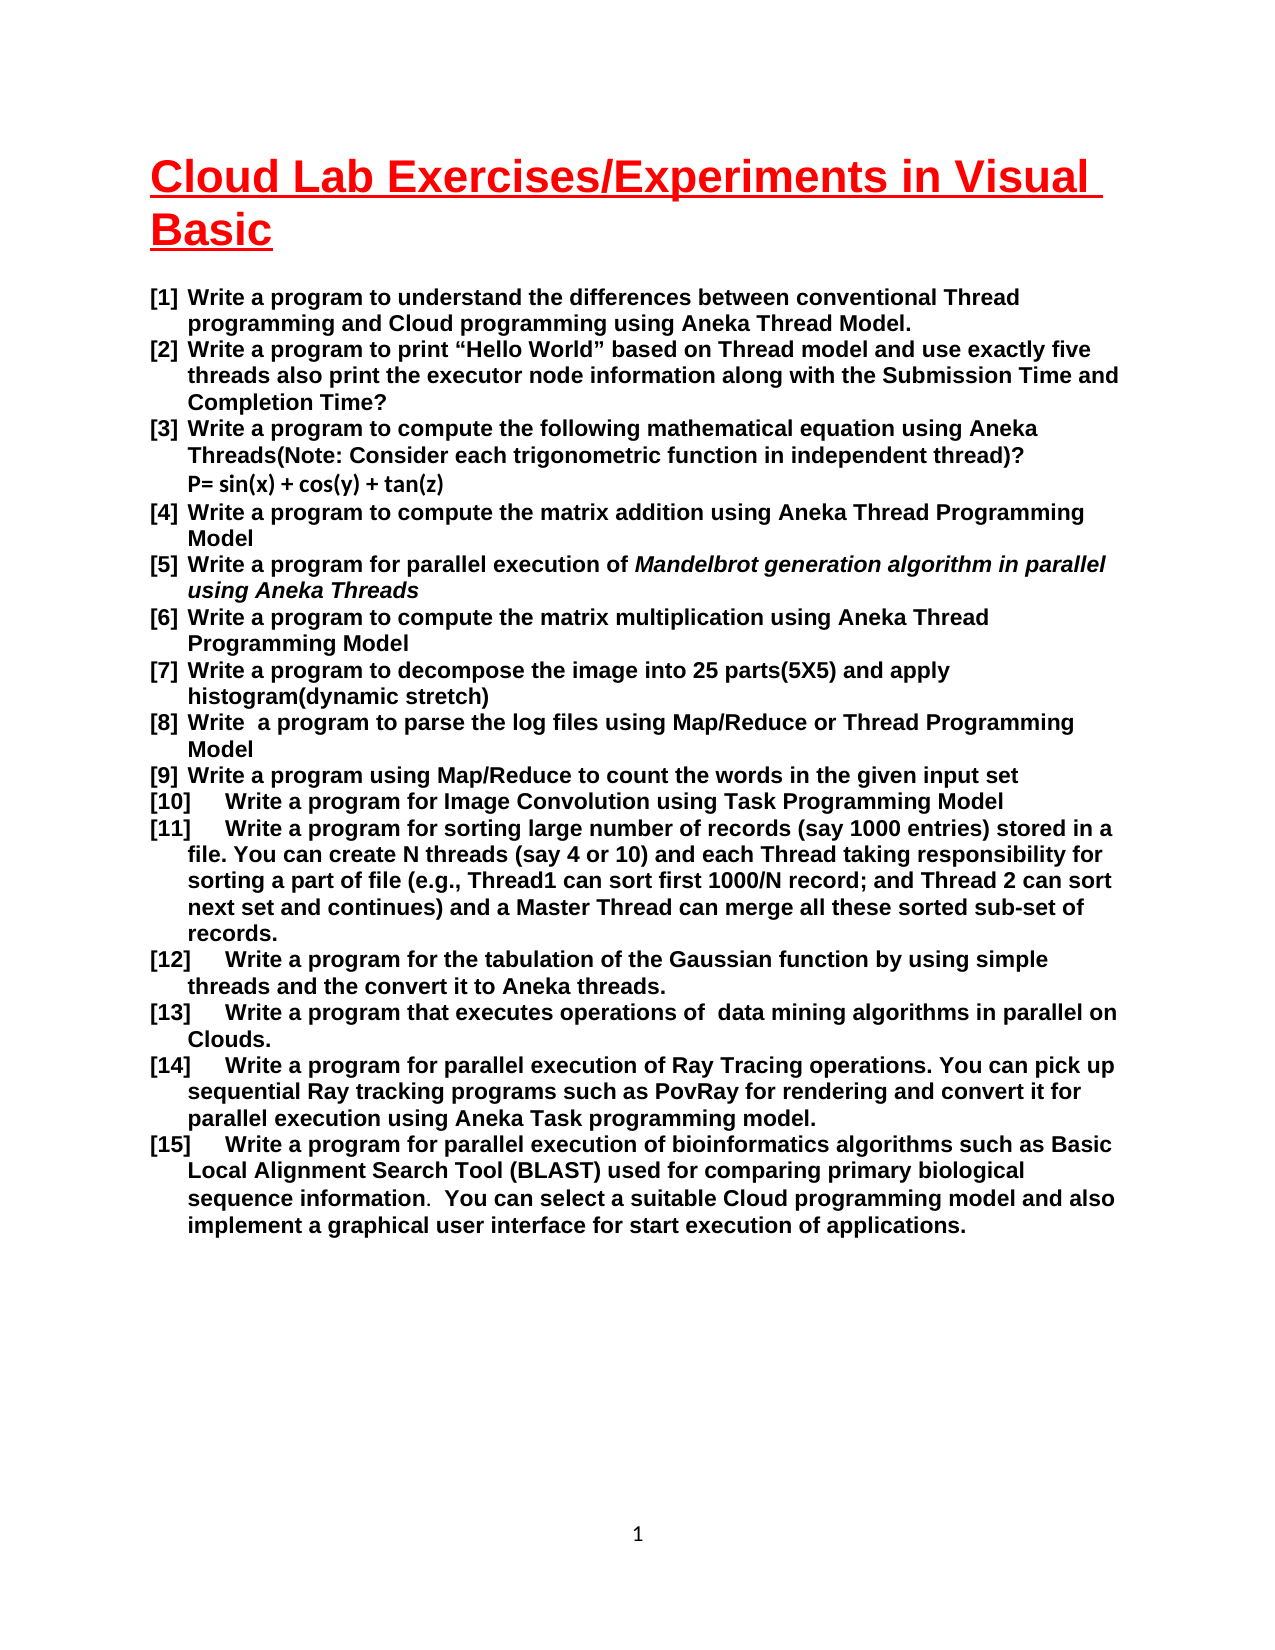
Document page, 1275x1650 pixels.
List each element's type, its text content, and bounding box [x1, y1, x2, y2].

list Write a program to understand the differences between conventional Thread programming and Cloud programming using Aneka Thread Model. [150, 283, 1125, 336]
list Write a program to compute the matrix multiplication using Aneka Thread Programming Model [150, 604, 1125, 657]
list Write a program to compute the following mathematical equation using Aneka Threads(Note: Consider each trigonometric function in independent thread)? [150, 415, 1125, 468]
list Write a program to parse the log files using Map/Reduce or Thread Programming Model [150, 709, 1125, 762]
list Write a program to print “Hello World” based on Thread model and use exactly five threads also print the executor node information along with the Submission Time and Completion Time? [150, 336, 1125, 415]
list Write a program for parallel execution of Mandelbrot generation algorithm in parallel using Aneka Threads [150, 551, 1125, 604]
list Write a program to decompose the image into 25 parts(5X5) and apply histogram(dynamic stretch) [150, 657, 1125, 709]
list Write a program for sorting large number of records (say 1000 entries) stored in a file. You can create N threads (say 4 or 10) and each Thread taking responsibility for sorting a part of file (e.g., Thread1 can sort first 1000/N record; and Thread 2 can sort next set and continues) and a Master Thread can merge all these sorted sub-set of records. [150, 815, 1125, 946]
list P= sin(x) + cos(y) + tan(z) [187, 468, 1125, 498]
list Write a program for the tabulation of the Gaussian function by using simple threads and the convert it to Aneka threads. [150, 946, 1125, 999]
list Write a program for Image Convolution using Task Programming Model [150, 788, 1125, 815]
list Write a program for parallel execution of bioinformatics algorithms such as Basic Local Alignment Search Tool (BLAST) used for comparing primary biological sequence information. You can select a suitable Cloud programming model and also implement a graphical user interface for start execution of applications. [150, 1131, 1125, 1238]
list Write a program to compute the matrix addition using Aneka Thread Programming Model [150, 498, 1125, 551]
list Write a program that executes operations of data mining algorithms in parallel on Clouds. [150, 999, 1125, 1052]
list Write a program for parallel execution of Ray Tracing operations. You can pick up sequential Ray tracking programs such as PovRay for rendering and convert it for parallel execution using Aneka Task programming model. [150, 1052, 1125, 1131]
text Cloud Lab Exercises/Experiments in Visual Basic [150, 150, 1125, 255]
list Write a program using Map/Reduce to count the words in the given input set [150, 762, 1125, 788]
